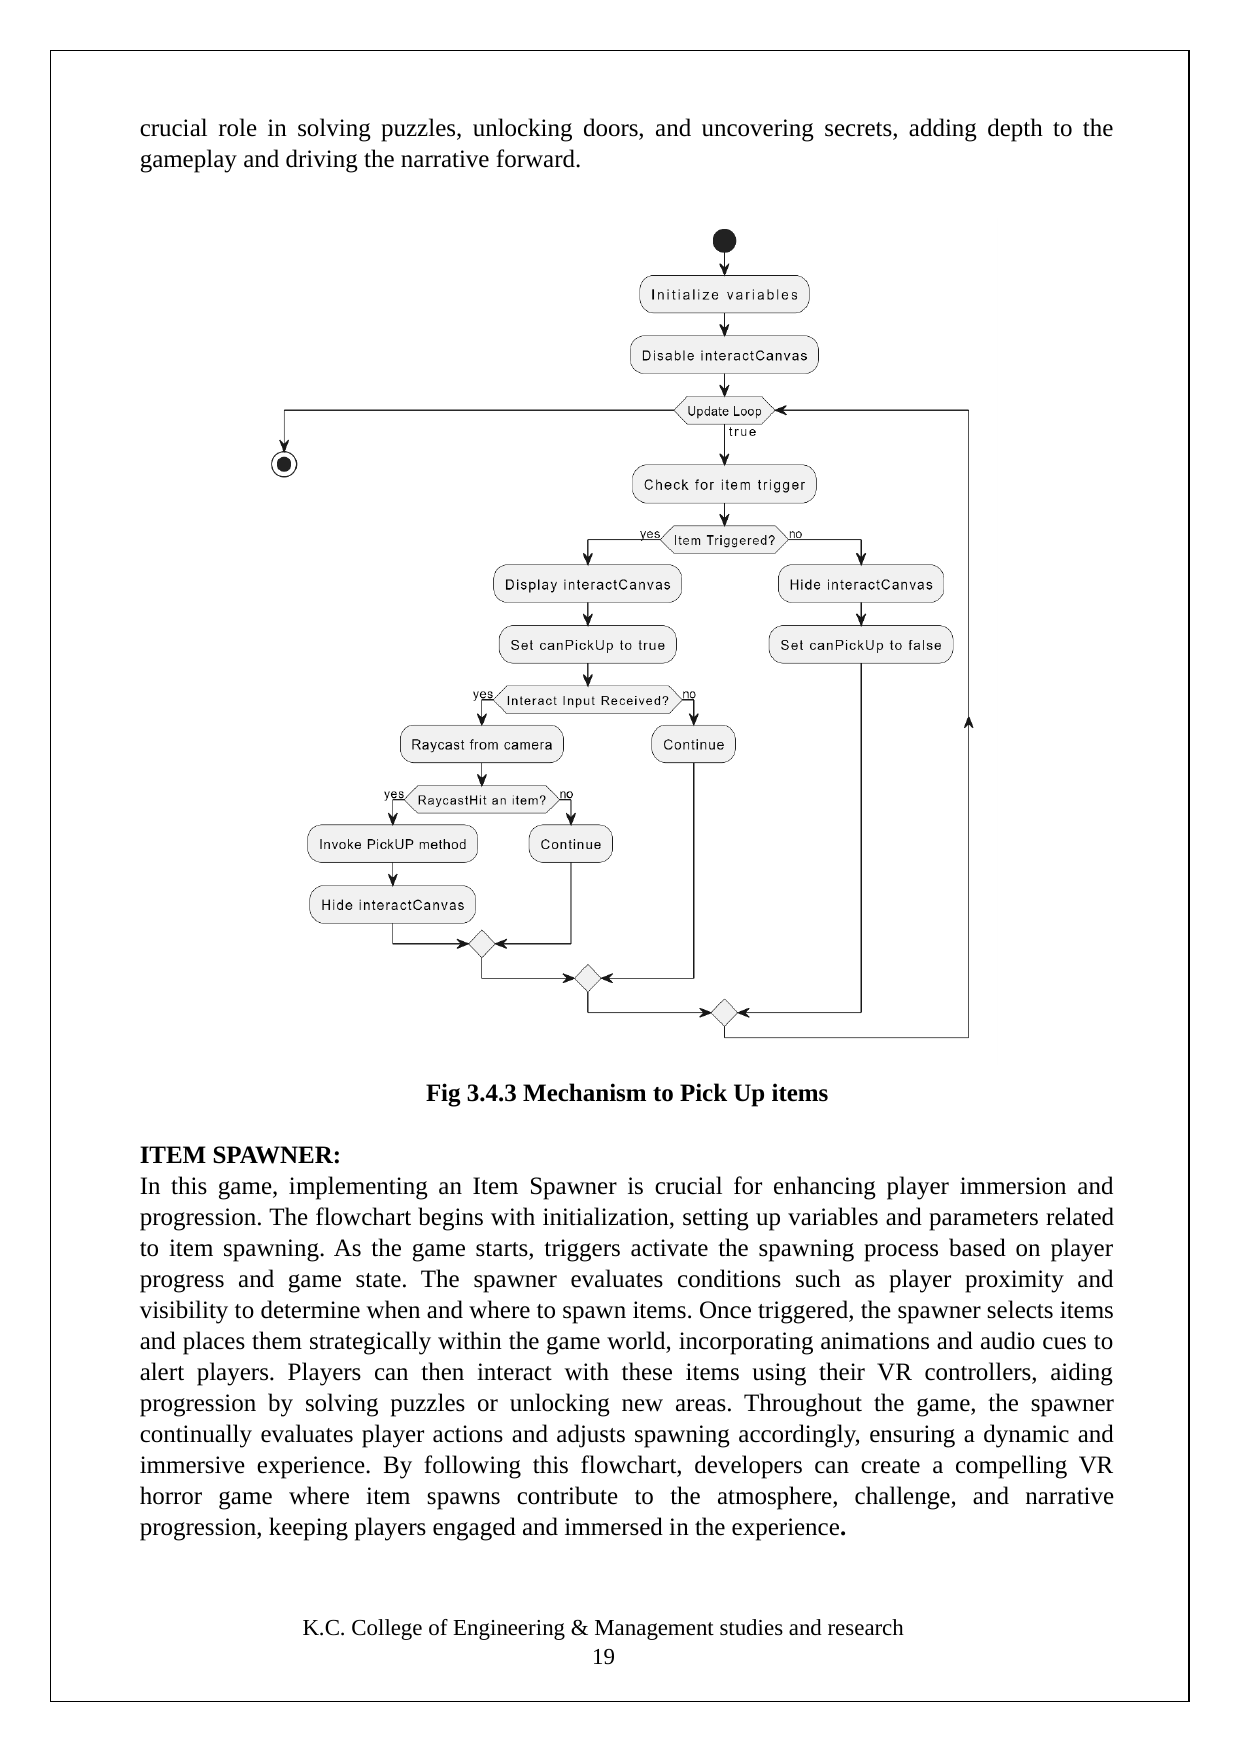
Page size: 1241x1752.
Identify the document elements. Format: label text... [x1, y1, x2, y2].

picture [246, 206, 1009, 1076]
text ITEM SPAWNER: [139, 1140, 1115, 1168]
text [139, 113, 1115, 173]
text Fig 3.4.3 Mechanism to Pick Up items [139, 1078, 1115, 1106]
text In this game, implementing an Item Spawner is crucial for enhancing player immersion and progression. The flowchart begins with initialization, setting up variables and parameters related to item spawning. As the game starts, triggers activate the spawning process based on player progress and game state. The spawner evaluates conditions such as player proximity and visibility to determine when and where to spawn items. Once triggered, the spawner selects items and places them strategically within the game world, incorporating animations and audio cues to alert players. Players can then interact with these items using their VR controllers, aiding progression by solving puzzles or unlocking new areas. Throughout the game, the spawner continually evaluates player actions and adjusts spawning accordingly, ensuring a dynamic and immersive experience. By following this flowchart, developers can create a compelling VR horror game where item spawns contribute to the atmosphere, challenge, and narrative progression, keeping players engaged and immersed in the experience. [139, 1171, 1115, 1541]
